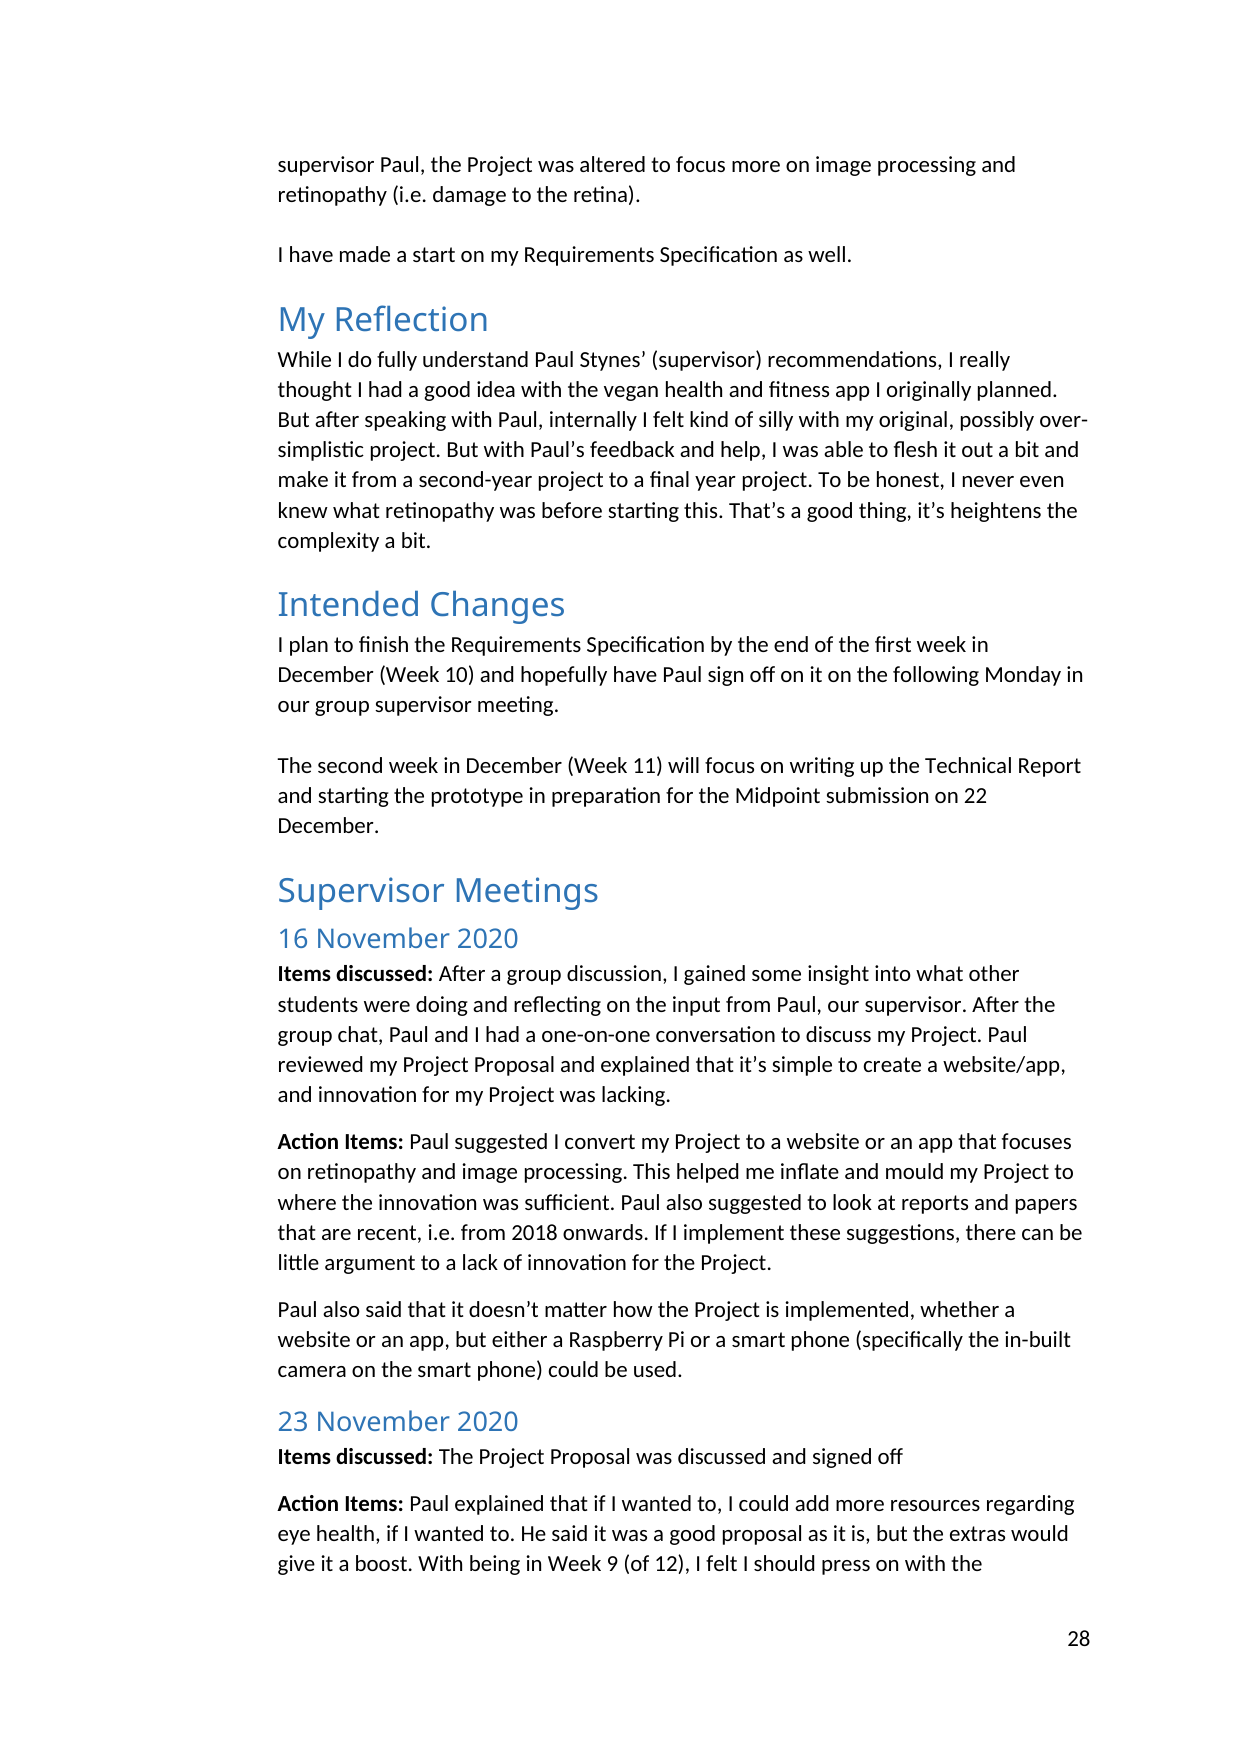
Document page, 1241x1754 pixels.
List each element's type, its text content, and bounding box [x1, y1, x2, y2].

subtitle Intended Changes [277, 581, 1090, 627]
text Paul also said that it doesn’t matter how the Project is implemented, whether a website or an app, but either a Raspberry Pi or a smart phone (specifically the in-built camera on the smart phone) could be used. [277, 1295, 1090, 1383]
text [277, 1489, 1090, 1577]
subtitle My Reflection [277, 296, 1090, 341]
text Items discussed: The Project Proposal was discussed and signed off [277, 1442, 1090, 1470]
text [277, 150, 1090, 269]
text While I do fully understand Paul Stynes’ (supervisor) recommendations, I really thought I had a good idea with the vegan health and fitness app I originally planned. But after speaking with Paul, internally I felt kind of silly with my original, possibly over-simplistic project. But with Paul’s feedback and help, I was able to flesh it out a bit and make it from a second-year project to a final year project. To be honest, I never even knew what retinopathy was before starting this. That’s a good thing, it’s heightens the complexity a bit. [277, 345, 1090, 554]
text I plan to finish the Requirements Specification by the end of the first week in December (Week 10) and hopefully have Paul sign off on it on the following Monday in our group supervisor meeting. The second week in December (Week 11) will focus on writing up the Technical Report and starting the prototype in preparation for the Midpoint submission on 22 December. [277, 630, 1090, 839]
text Items discussed: After a group discussion, I gained some insight into what other students were doing and reflecting on the input from Paul, our supervisor. After the group chat, Paul and I had a one-on-one conversation to discuss my Project. Paul reviewed my Project Proposal and explained that it’s simple to create a website/app, and innovation for my Project was lacking. [277, 959, 1090, 1108]
subtitle Supervisor Meetings [277, 867, 1090, 912]
text Action Items: Paul suggested I convert my Project to a website or an app that focuses on retinopathy and image processing. This helped me inflate and mould my Project to where the innovation was sufficient. Paul also suggested to look at reports and papers that are recent, i.e. from 2018 onwards. If I implement these suggestions, there can be little argument to a lack of innovation for the Project. [277, 1127, 1090, 1276]
subtitle 16 November 2020 [277, 920, 1090, 957]
subtitle 23 November 2020 [277, 1402, 1090, 1439]
